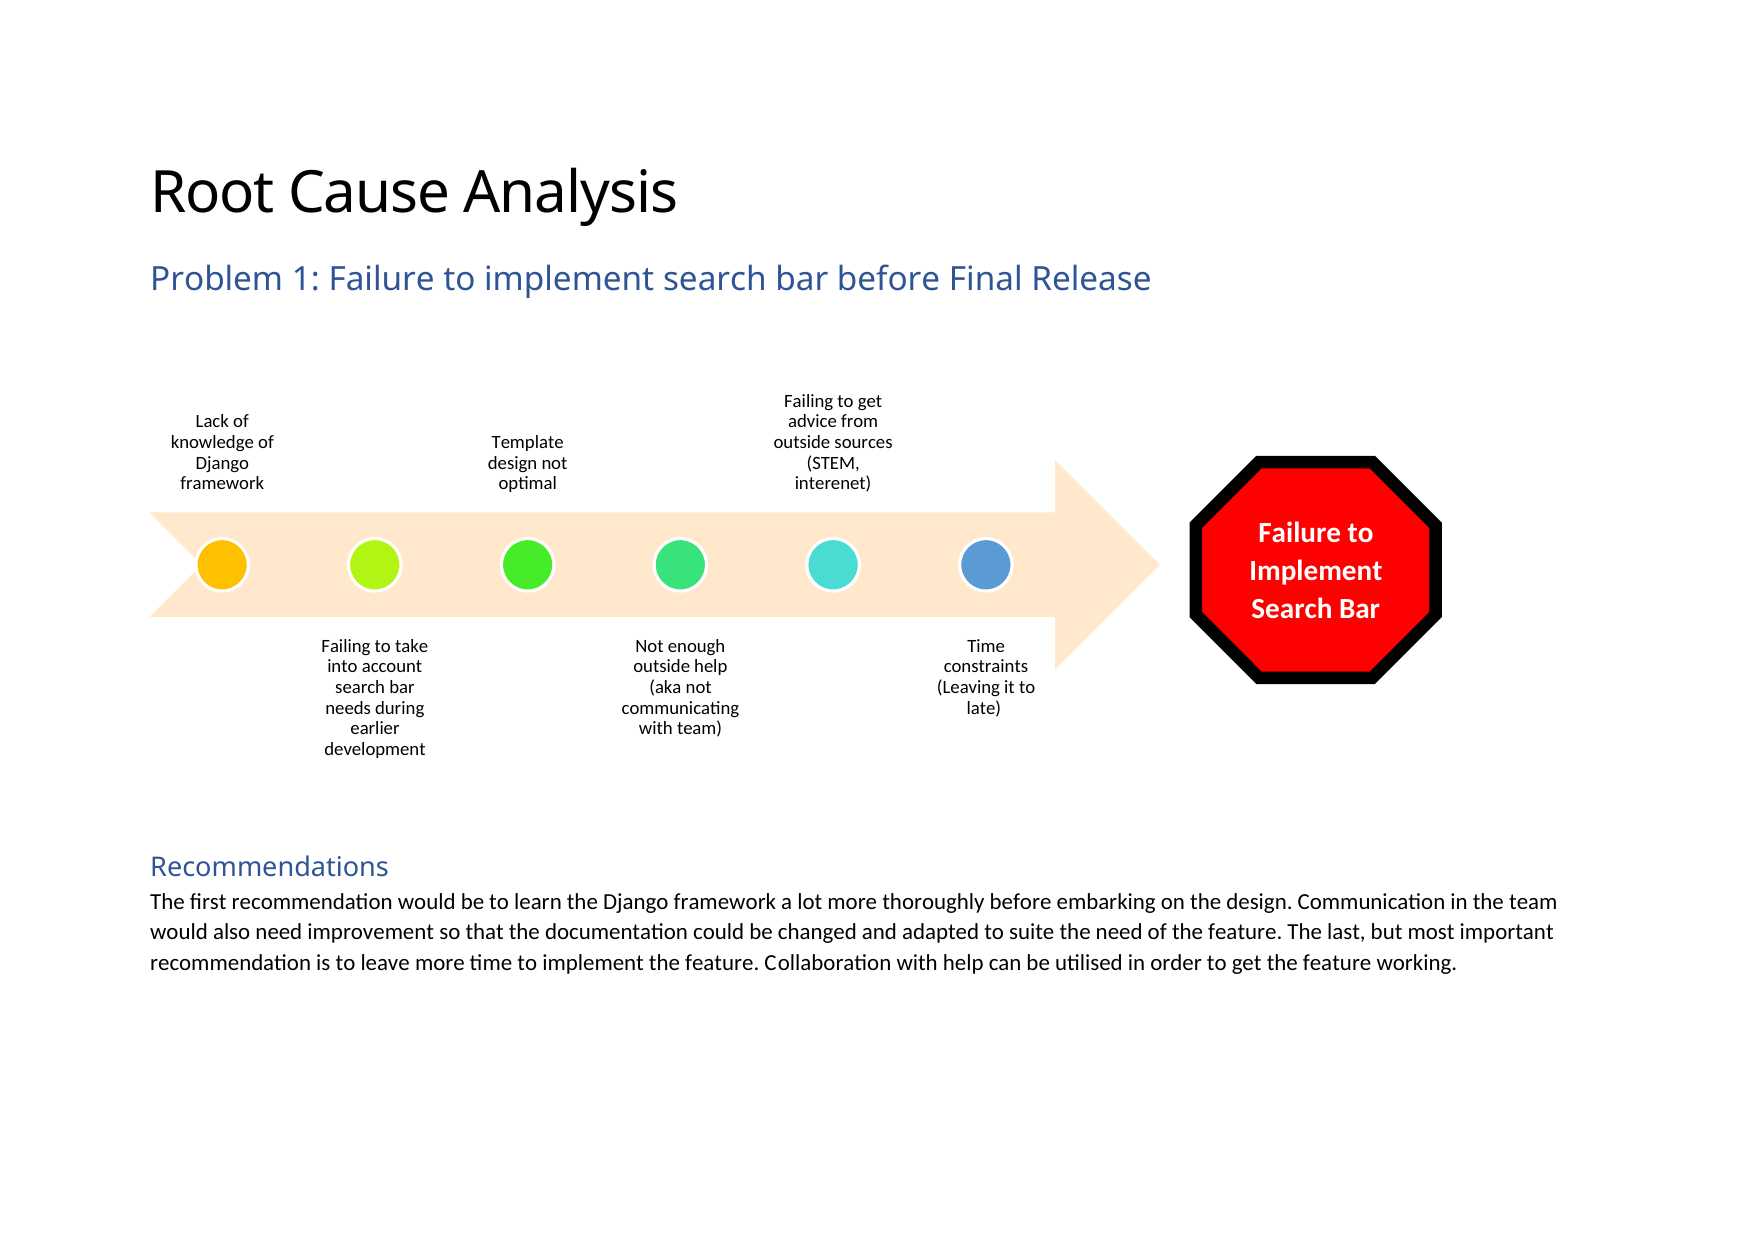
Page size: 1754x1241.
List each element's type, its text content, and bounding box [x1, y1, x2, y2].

text The first recommendation would be to learn the Django framework a lot more thoroughly before embarking on the design. Communication in the team would also need improvement so that the documentation could be changed and adapted to suite the need of the feature. The last, but most important recommendation is to leave more time to implement the feature. Collaboration with help can be utilised in order to get the feature working. [150, 887, 1604, 976]
subtitle Problem 1: Failure to implement search bar before Final Release [150, 254, 1604, 300]
subtitle Recommendations [150, 847, 1604, 884]
title Root Cause Analysis [150, 150, 1604, 229]
